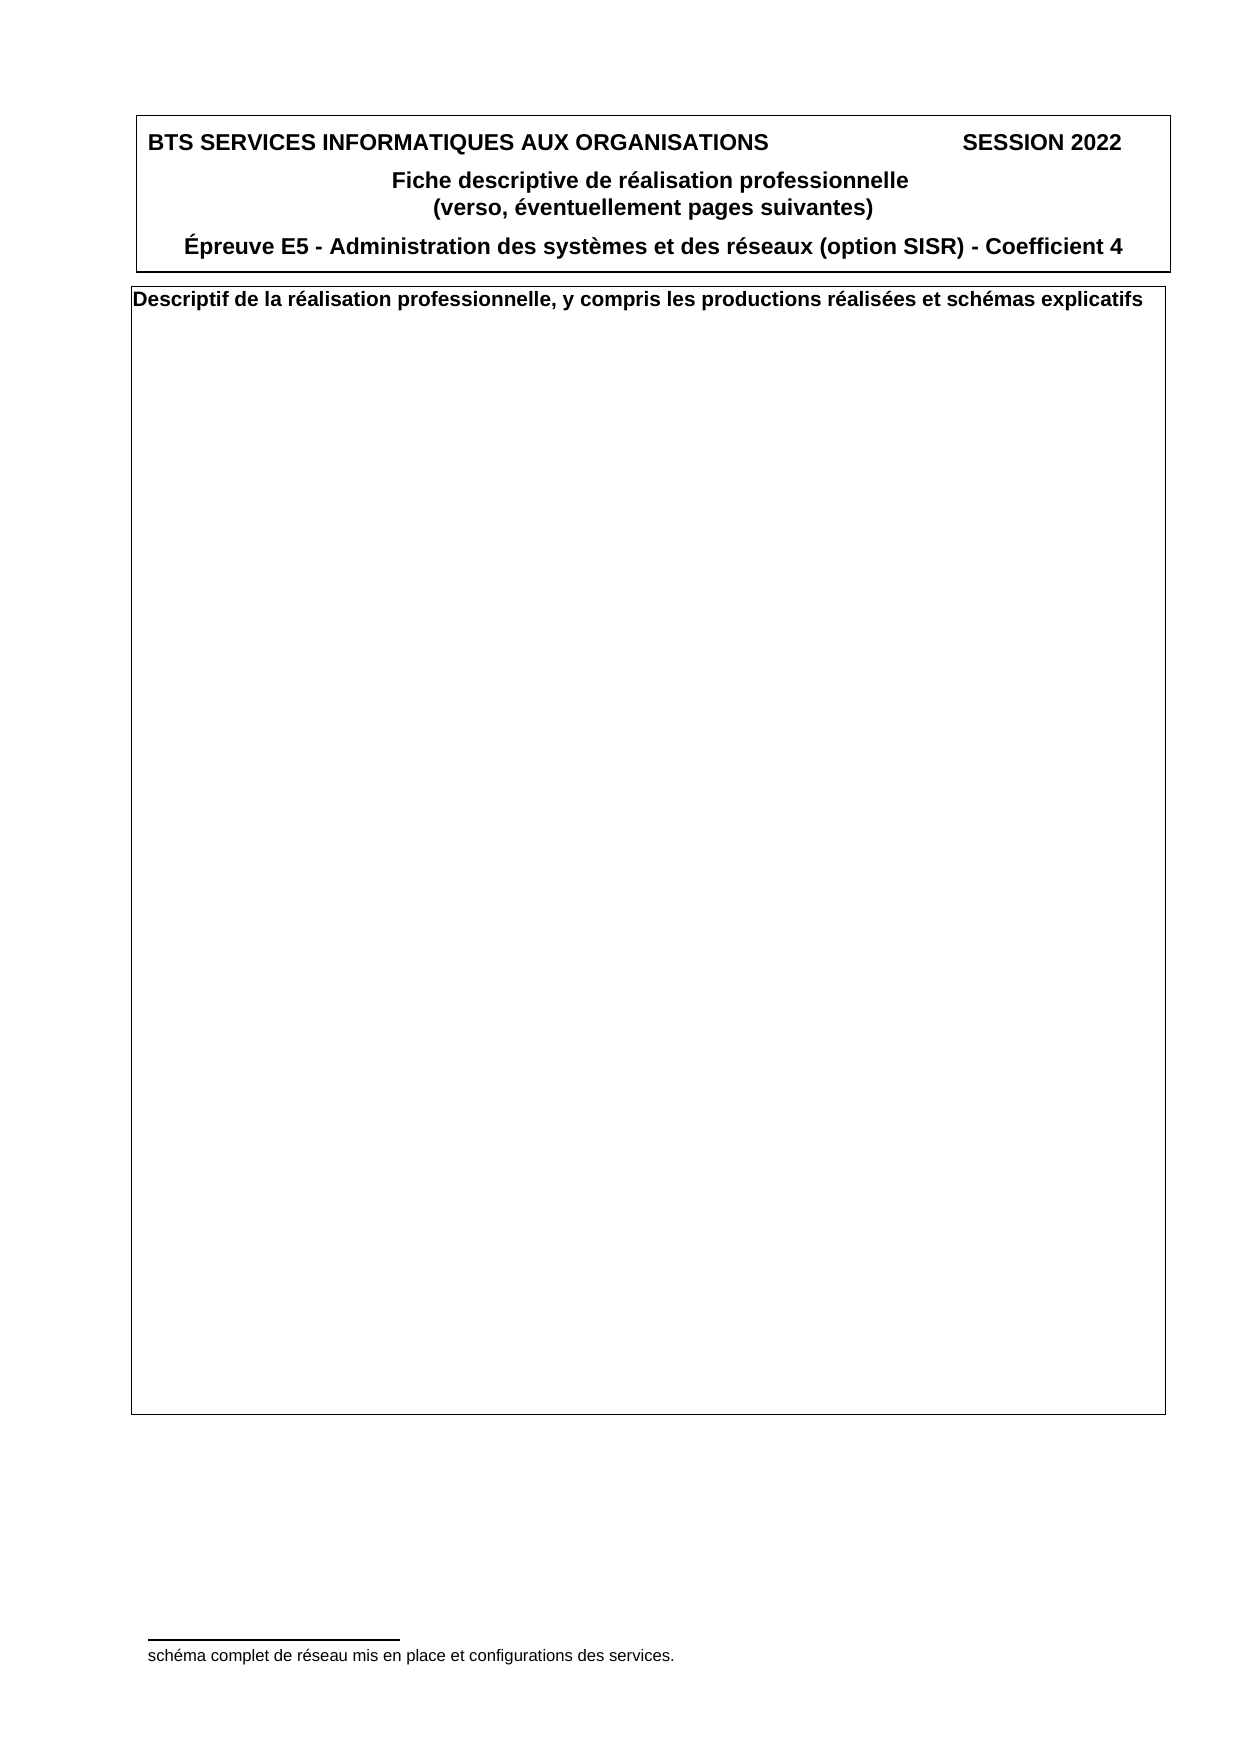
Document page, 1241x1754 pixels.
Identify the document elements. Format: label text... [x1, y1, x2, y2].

table_header Descriptif de la réalisation professionnelle, y compris les productions réalisées et schémas explicatifs [132, 287, 1165, 1414]
table_header BTS Services informatiques aux organisations SESSION 2022 Fiche descriptive de réalisation professionnelle (verso, éventuellement pages suivantes) Épreuve E5 - Administration des systèmes et des réseaux (option SISR) - Coefficient 4 [137, 116, 1170, 271]
